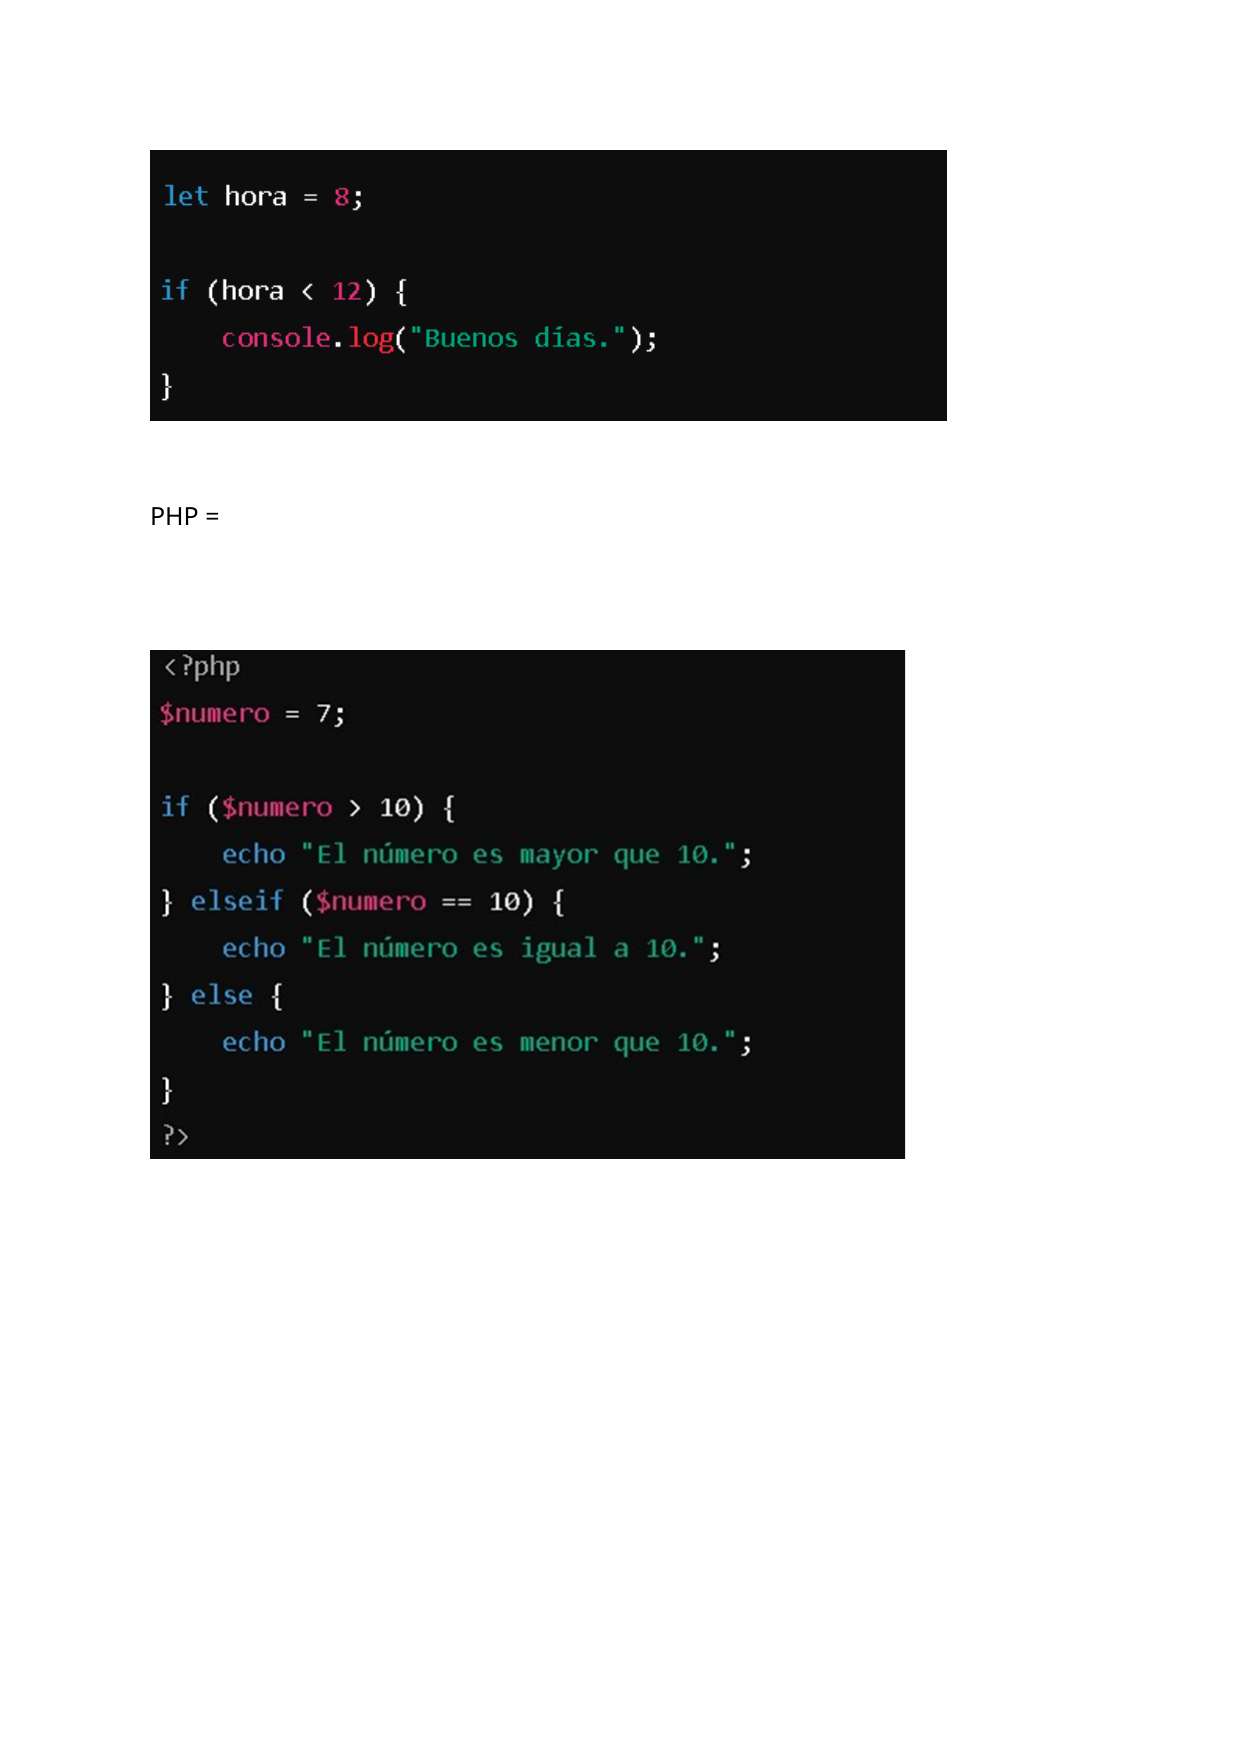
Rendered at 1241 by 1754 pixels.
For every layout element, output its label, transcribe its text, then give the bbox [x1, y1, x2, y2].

picture [150, 150, 947, 421]
text PHP = [150, 498, 1090, 533]
picture [150, 650, 905, 1159]
